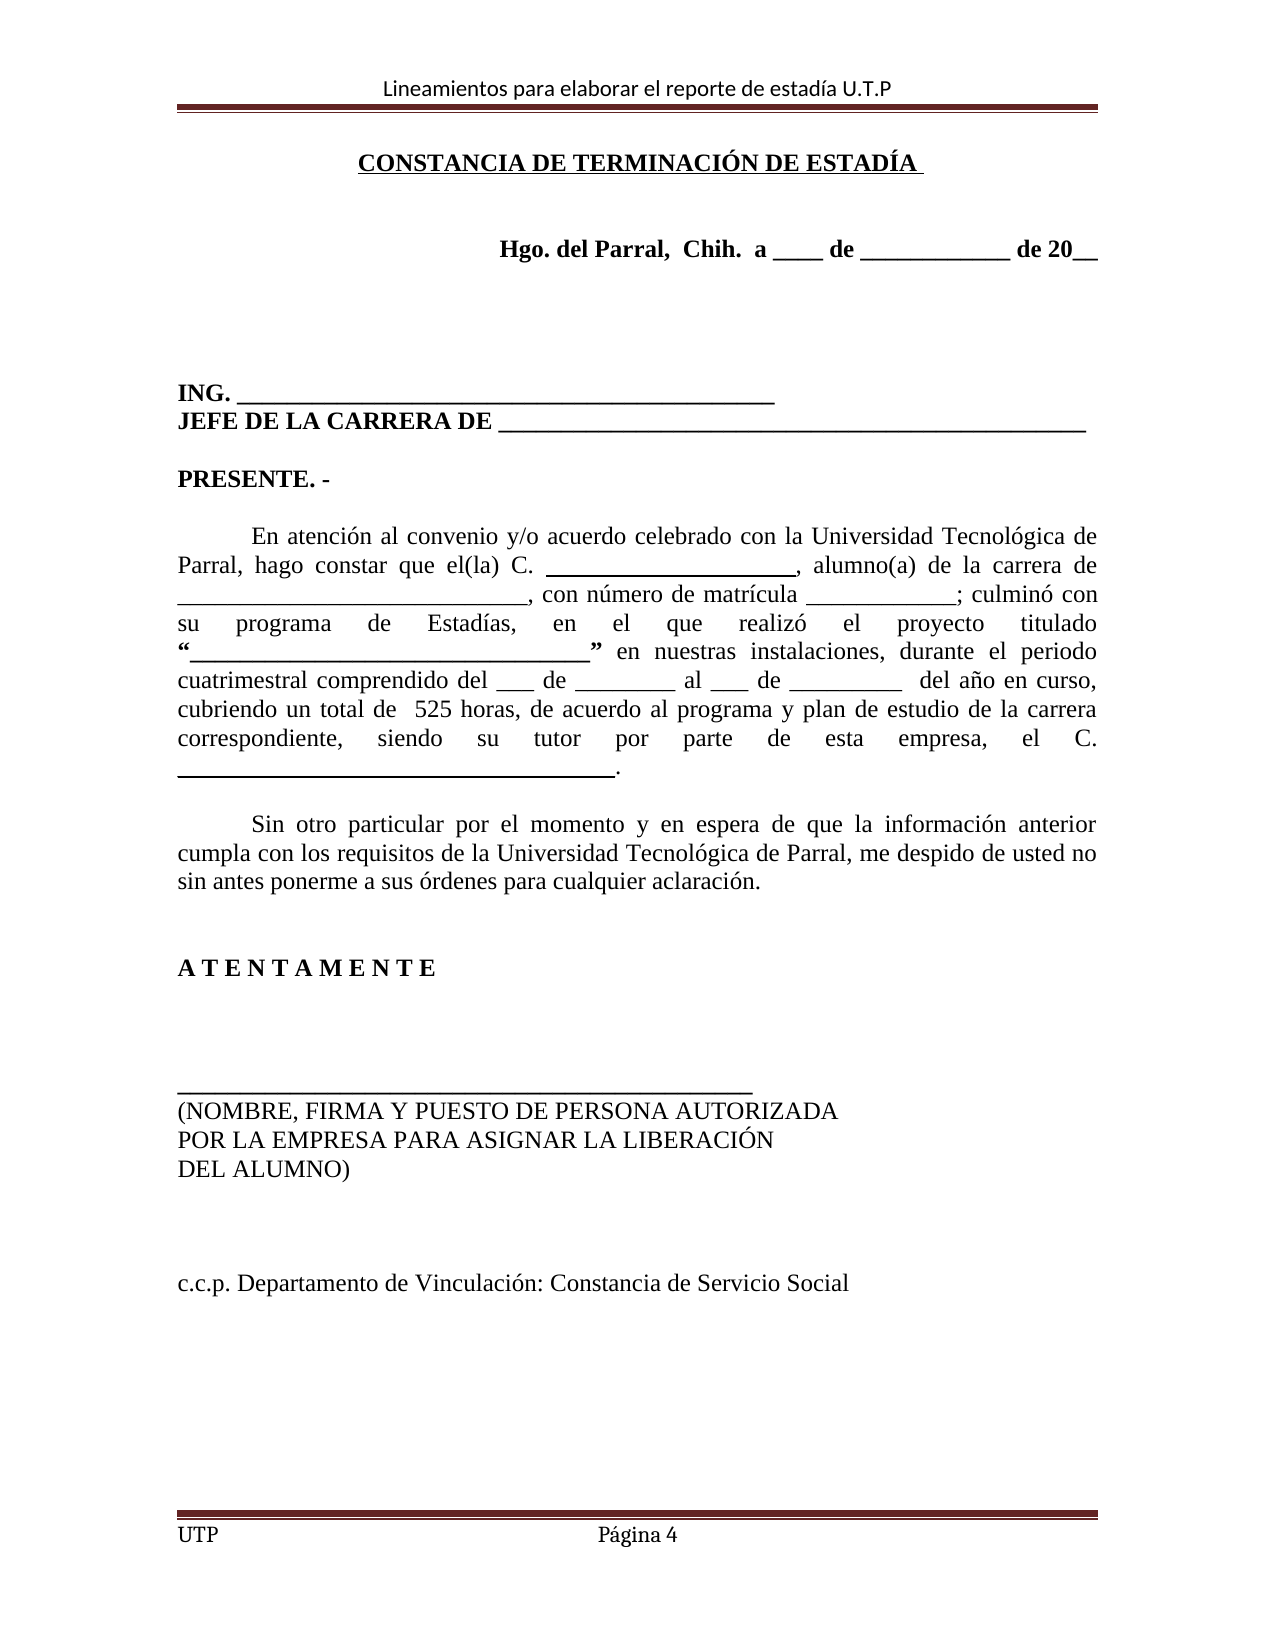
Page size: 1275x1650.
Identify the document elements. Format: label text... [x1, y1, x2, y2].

text A T E N T A M E N T E [177, 953, 1098, 981]
text Hgo. del Parral, Chih. a ____ de ____________ de 20__ [177, 234, 1098, 263]
text DEL ALUMNO) [177, 1154, 1098, 1183]
text ING. ___________________________________________ [177, 378, 1098, 406]
text ______________________________________________ [177, 1068, 1098, 1096]
text (NOMBRE, FIRMA Y PUESTO DE PERSONA AUTORIZADA [177, 1096, 1098, 1125]
text En atención al convenio y/o acuerdo celebrado con la Universidad Tecnológica de Parral, hago constar que el(la) C. ___________________, alumno(a) de la carrera de ____________________________, con número de matrícula ____________; culminó con su programa de Estadías, en el que realizó el proyecto titulado “________________________________” en nuestras instalaciones, durante el periodo cuatrimestral comprendido del ___ de ________ al ___ de _________ del año en curso, cubriendo un total de 525 horas, de acuerdo al programa y plan de estudio de la carrera correspondiente, siendo su tutor por parte de esta empresa, el C. ___________________________________. [177, 521, 1098, 780]
text PRESENTE. - [177, 464, 1098, 493]
text JEFE DE LA CARRERA DE _______________________________________________ [177, 406, 1098, 435]
text c.c.p. Departamento de Vinculación: Constancia de Servicio Social [177, 1268, 1098, 1297]
text Sin otro particular por el momento y en espera de que la información anterior cumpla con los requisitos de de Parral, me despido de usted no sin antes ponerme a sus órdenes para cualquier aclaración. [177, 809, 1098, 895]
text CONSTANCIA DE TERMINACIÓN DE ESTADÍA [177, 148, 1098, 176]
text POR LA EMPRESA PARA ASIGNAR LA LIBERACIÓN [177, 1125, 1098, 1154]
